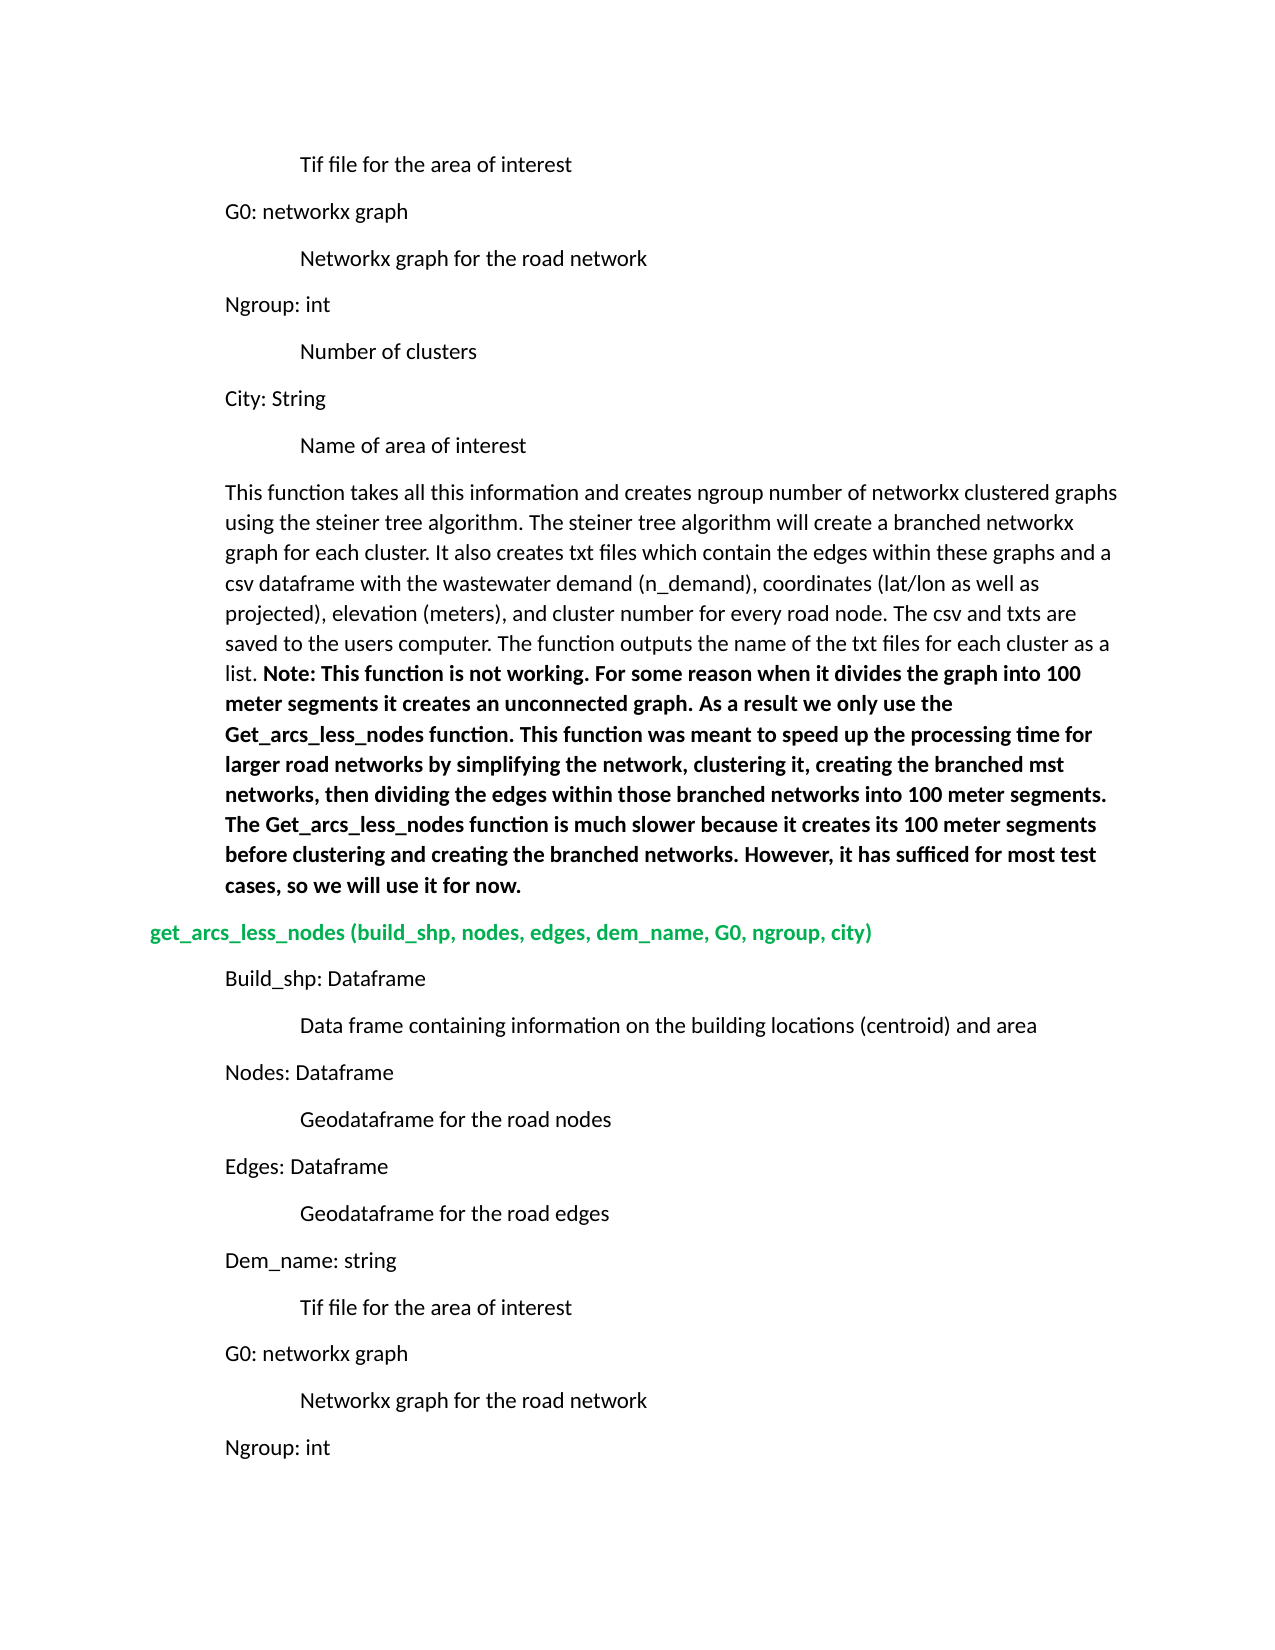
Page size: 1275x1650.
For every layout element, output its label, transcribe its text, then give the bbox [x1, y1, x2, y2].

text Ngroup: int [150, 291, 1125, 319]
text This function takes all this information and creates ngroup number of networkx clustered graphs using the steiner tree algorithm. The steiner tree algorithm will create a branched networkx graph for each cluster. It also creates txt files which contain the edges within these graphs and a csv dataframe with the wastewater demand (n_demand), coordinates (lat/lon as well as projected), elevation (meters), and cluster number for every road node. The csv and txts are saved to the users computer. The function outputs the name of the txt files for each cluster as a list. Note: This function is not working. For some reason when it divides the graph into 100 meter segments it creates an unconnected graph. As a result we only use the Get_arcs_less_nodes function. This function was meant to speed up the processing time for larger road networks by simplifying the network, clustering it, creating the branched mst networks, then dividing the edges within those branched networks into 100 meter segments. The Get_arcs_less_nodes function is much slower because it creates its 100 meter segments before clustering and creating the branched networks. However, it has sufficed for most test cases, so we will use it for now. [225, 478, 1125, 899]
text Tif file for the area of interest [150, 150, 1125, 178]
text Edges: Dataframe [150, 1152, 1125, 1180]
text Nodes: Dataframe [150, 1058, 1125, 1086]
text Networkx graph for the road network [150, 244, 1125, 272]
text Dem_name: string [150, 1246, 1125, 1274]
text Geodataframe for the road nodes [150, 1105, 1125, 1133]
text Networkx graph for the road network [150, 1386, 1125, 1414]
text G0: networkx graph [150, 197, 1125, 225]
text get_arcs_less_nodes (build_shp, nodes, edges, dem_name, G0, ngroup, city) [150, 918, 1125, 946]
text Ngroup: int [150, 1433, 1125, 1461]
text Build_shp: Dataframe [150, 964, 1125, 993]
text Geodataframe for the road edges [150, 1199, 1125, 1227]
text Tif file for the area of interest [150, 1293, 1125, 1321]
text Data frame containing information on the building locations (centroid) and area [150, 1011, 1125, 1039]
text City: String [150, 384, 1125, 412]
text Name of area of interest [150, 431, 1125, 459]
text Number of clusters [150, 337, 1125, 366]
text G0: networkx graph [150, 1339, 1125, 1368]
